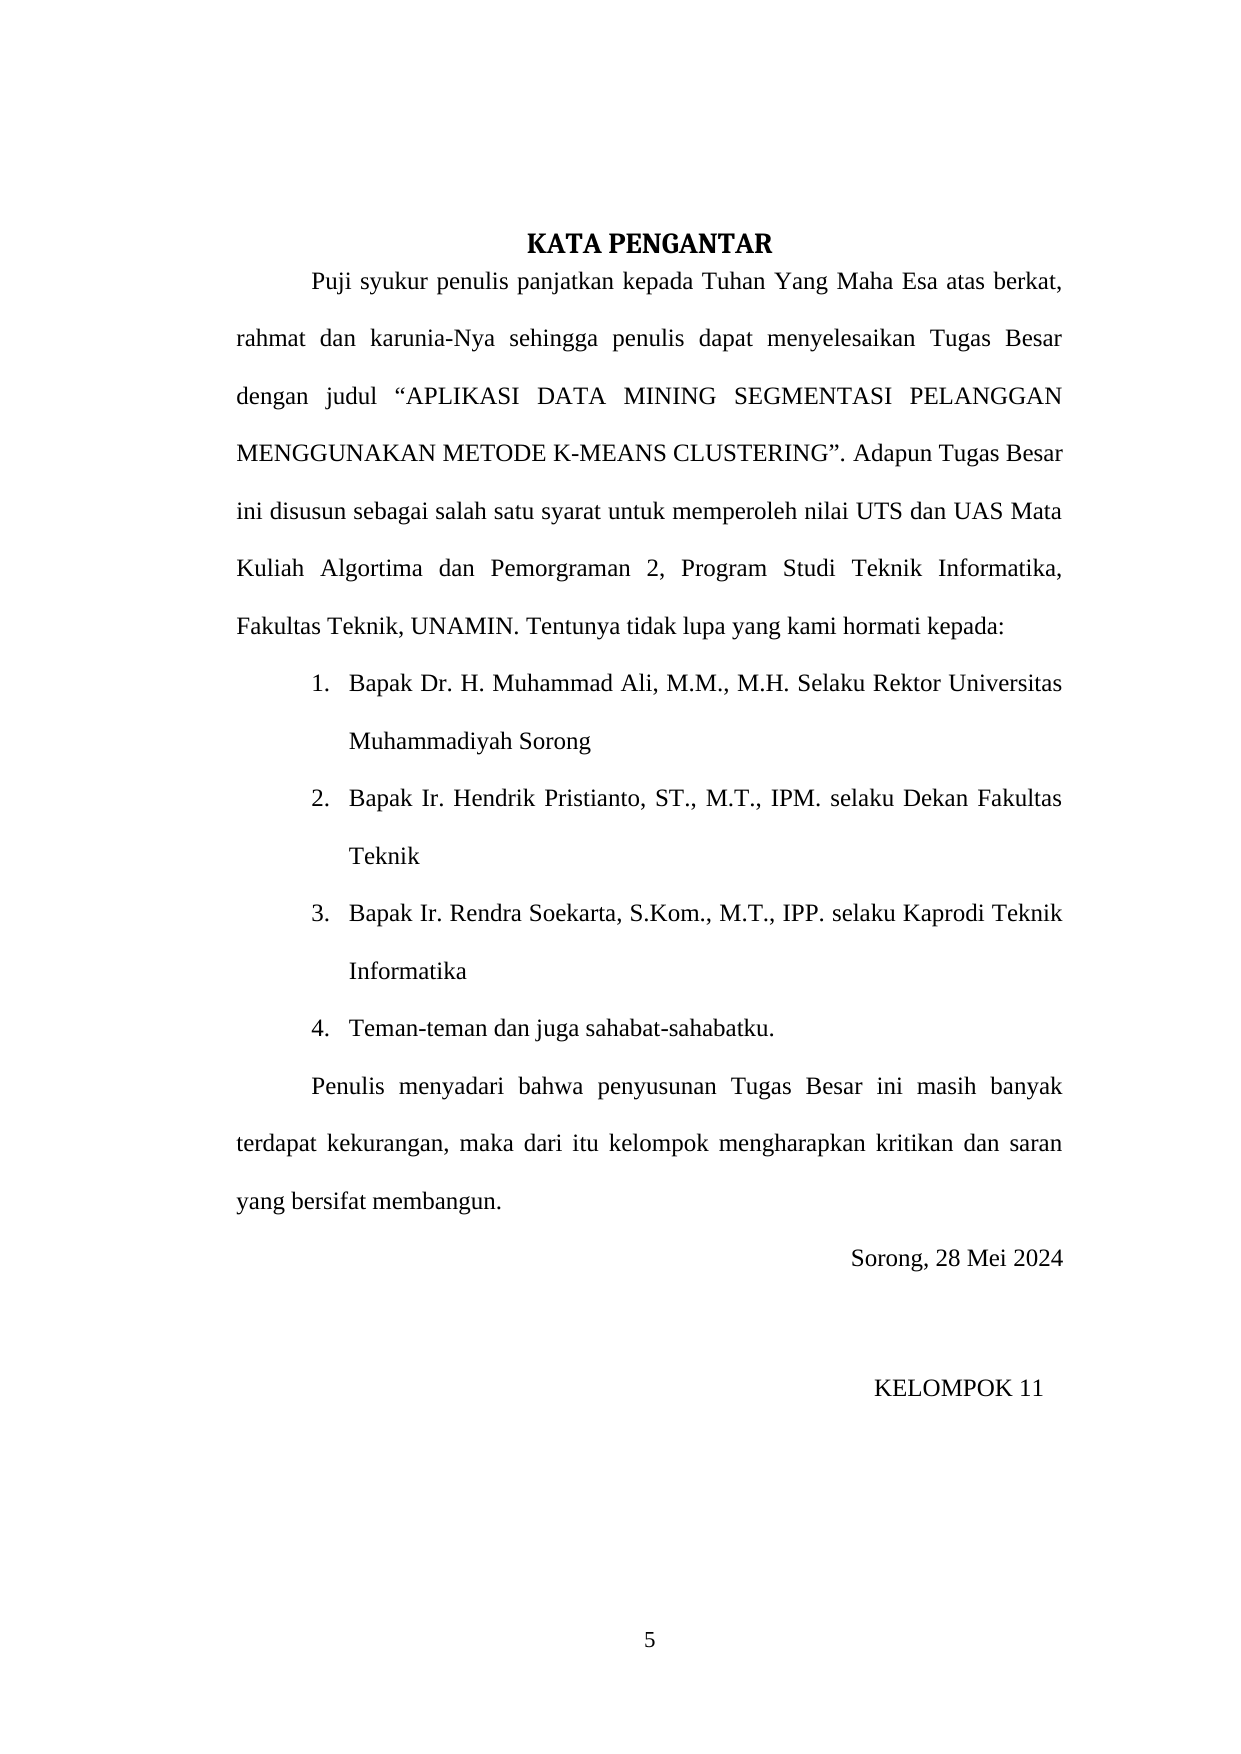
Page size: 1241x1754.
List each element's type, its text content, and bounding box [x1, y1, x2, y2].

text Penulis menyadari bahwa penyusunan Tugas Besar ini masih banyak terdapat kekurangan, maka dari itu kelompok mengharapkan kritikan dan saran yang bersifat membangun. [236, 1071, 1063, 1214]
text Sorong, 28 Mei 2024 [236, 1243, 1063, 1272]
list Bapak Ir. Rendra Soekarta, S.Kom., M.T., IPP. selaku Kaprodi Teknik Informatika [311, 898, 1063, 984]
text KELOMPOK 11 [836, 1373, 1063, 1401]
subtitle KATA PENGANTAR [236, 227, 1063, 261]
list Bapak Dr. H. Muhammad Ali, M.M., M.H. Selaku Rektor Universitas Muhammadiyah Sorong [311, 668, 1063, 754]
list Teman-teman dan juga sahabat-sahabatku. [311, 1013, 1063, 1042]
list Bapak Ir. Hendrik Pristianto, ST., M.T., IPM. selaku Dekan Fakultas Teknik [311, 783, 1063, 869]
text Puji syukur penulis panjatkan kepada Tuhan Yang Maha Esa atas berkat, rahmat dan karunia-Nya sehingga penulis dapat menyelesaikan Tugas Besar dengan judul “APLIKASI DATA MINING SEGMENTASI PELANGGAN MENGGUNAKAN METODE K-MEANS CLUSTERING”. Adapun Tugas Besar ini disusun sebagai salah satu syarat untuk memperoleh nilai UTS dan UAS Mata Kuliah Algortima dan Pemorgraman 2, Program Studi Teknik Informatika, Fakultas Teknik, UNAMIN. Tentunya tidak lupa yang kami hormati kepada: [236, 266, 1063, 639]
